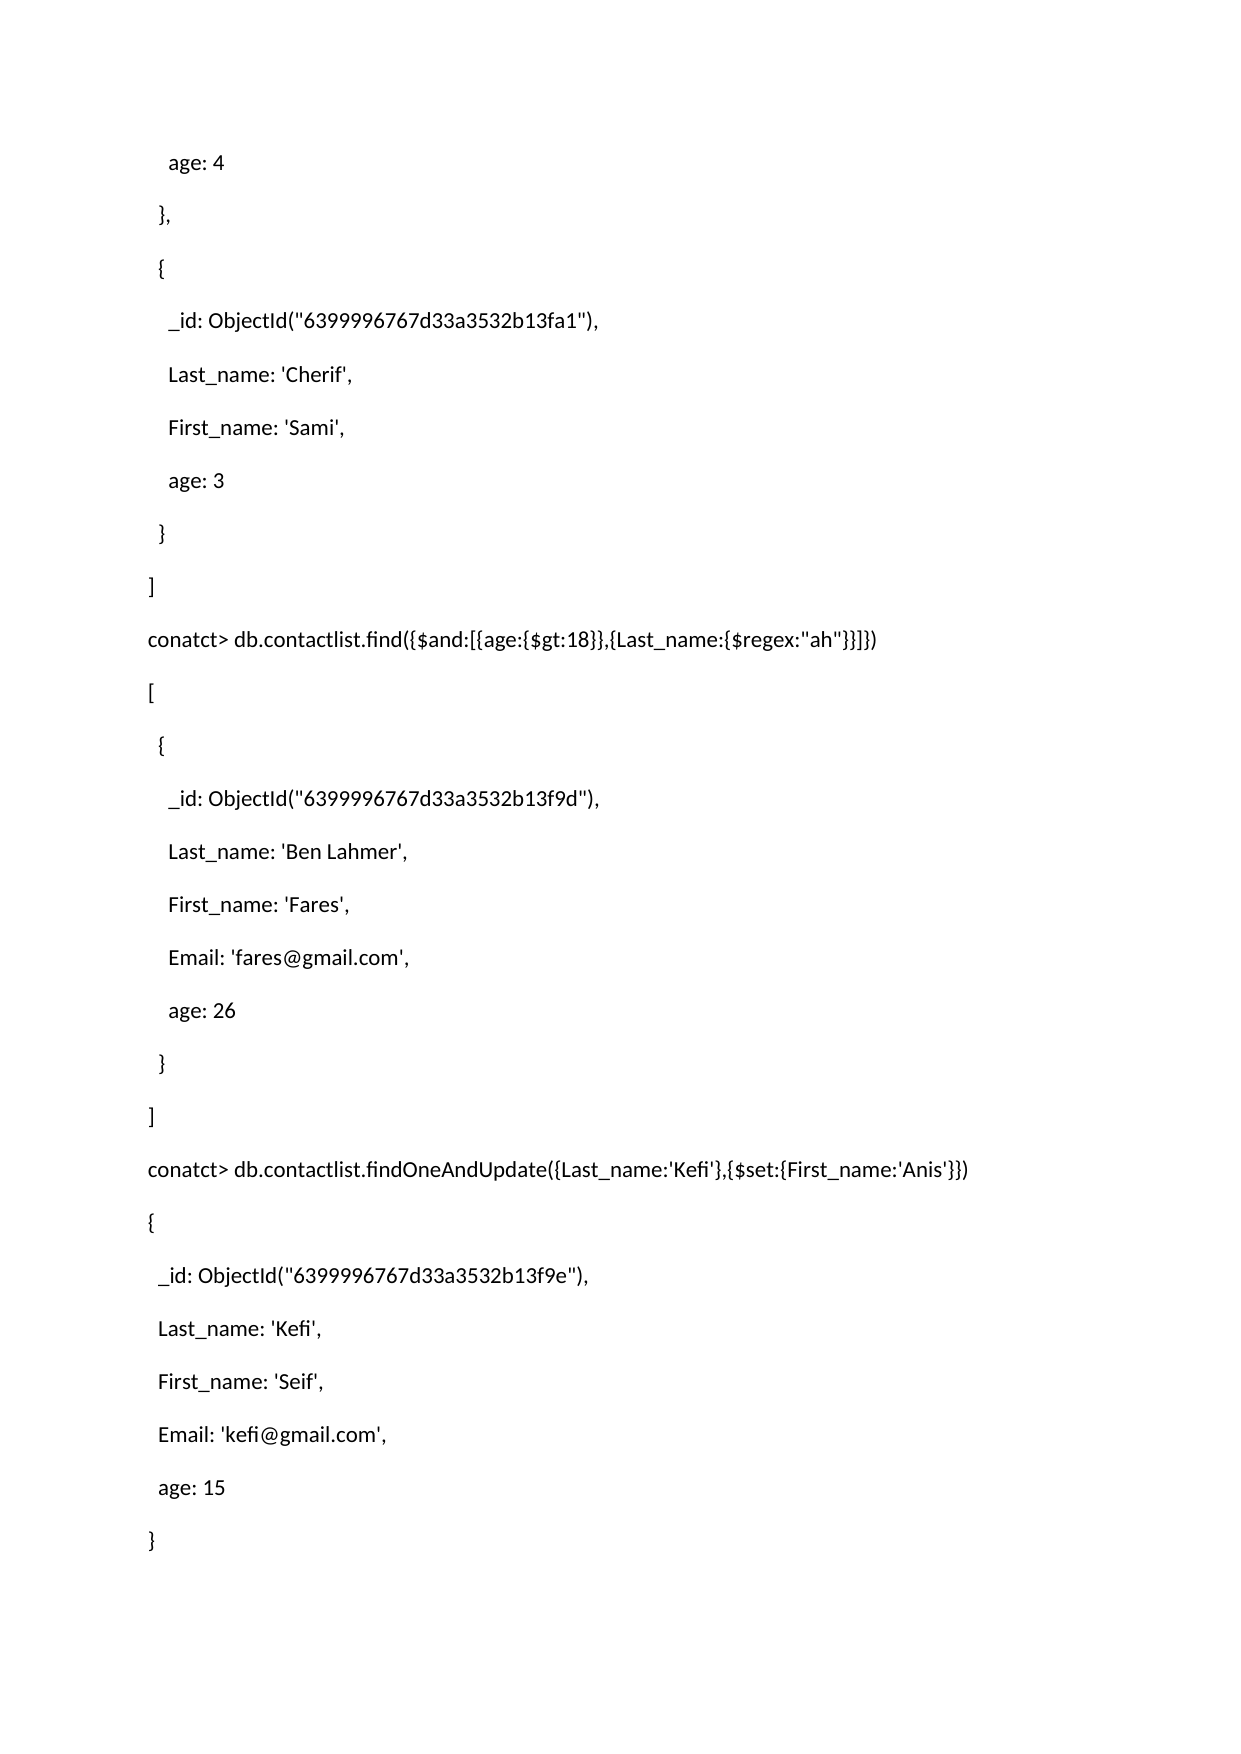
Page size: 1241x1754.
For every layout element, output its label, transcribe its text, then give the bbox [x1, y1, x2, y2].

text } [148, 1049, 1093, 1077]
text Last_name: 'Cherif', [148, 360, 1093, 388]
text age: 15 [148, 1473, 1093, 1501]
text conatct> db.contactlist.find({$and:[{age:{$gt:18}},{Last_name:{$regex:"ah"}}]}) [148, 625, 1093, 653]
text } [148, 1526, 1093, 1554]
text }, [148, 201, 1093, 229]
text First_name: 'Seif', [148, 1367, 1093, 1395]
text First_name: 'Sami', [148, 413, 1093, 441]
text age: 4 [148, 148, 1093, 176]
text Last_name: 'Ben Lahmer', [148, 837, 1093, 865]
text age: 3 [148, 466, 1093, 494]
text _id: ObjectId("6399996767d33a3532b13fa1"), [148, 307, 1093, 335]
text { [148, 254, 1093, 282]
text First_name: 'Fares', [148, 890, 1093, 918]
text age: 26 [148, 996, 1093, 1024]
text _id: ObjectId("6399996767d33a3532b13f9e"), [148, 1261, 1093, 1289]
text conatct> db.contactlist.findOneAndUpdate({Last_name:'Kefi'},{$set:{First_name:'Anis'}}) [148, 1155, 1093, 1183]
text Email: 'fares@gmail.com', [148, 943, 1093, 971]
text { [148, 1208, 1093, 1236]
text Email: 'kefi@gmail.com', [148, 1420, 1093, 1448]
text ] [148, 572, 1093, 600]
text } [148, 519, 1093, 547]
text [ [148, 678, 1093, 706]
text ] [148, 1102, 1093, 1130]
text _id: ObjectId("6399996767d33a3532b13f9d"), [148, 784, 1093, 812]
text { [148, 731, 1093, 759]
text Last_name: 'Kefi', [148, 1314, 1093, 1342]
